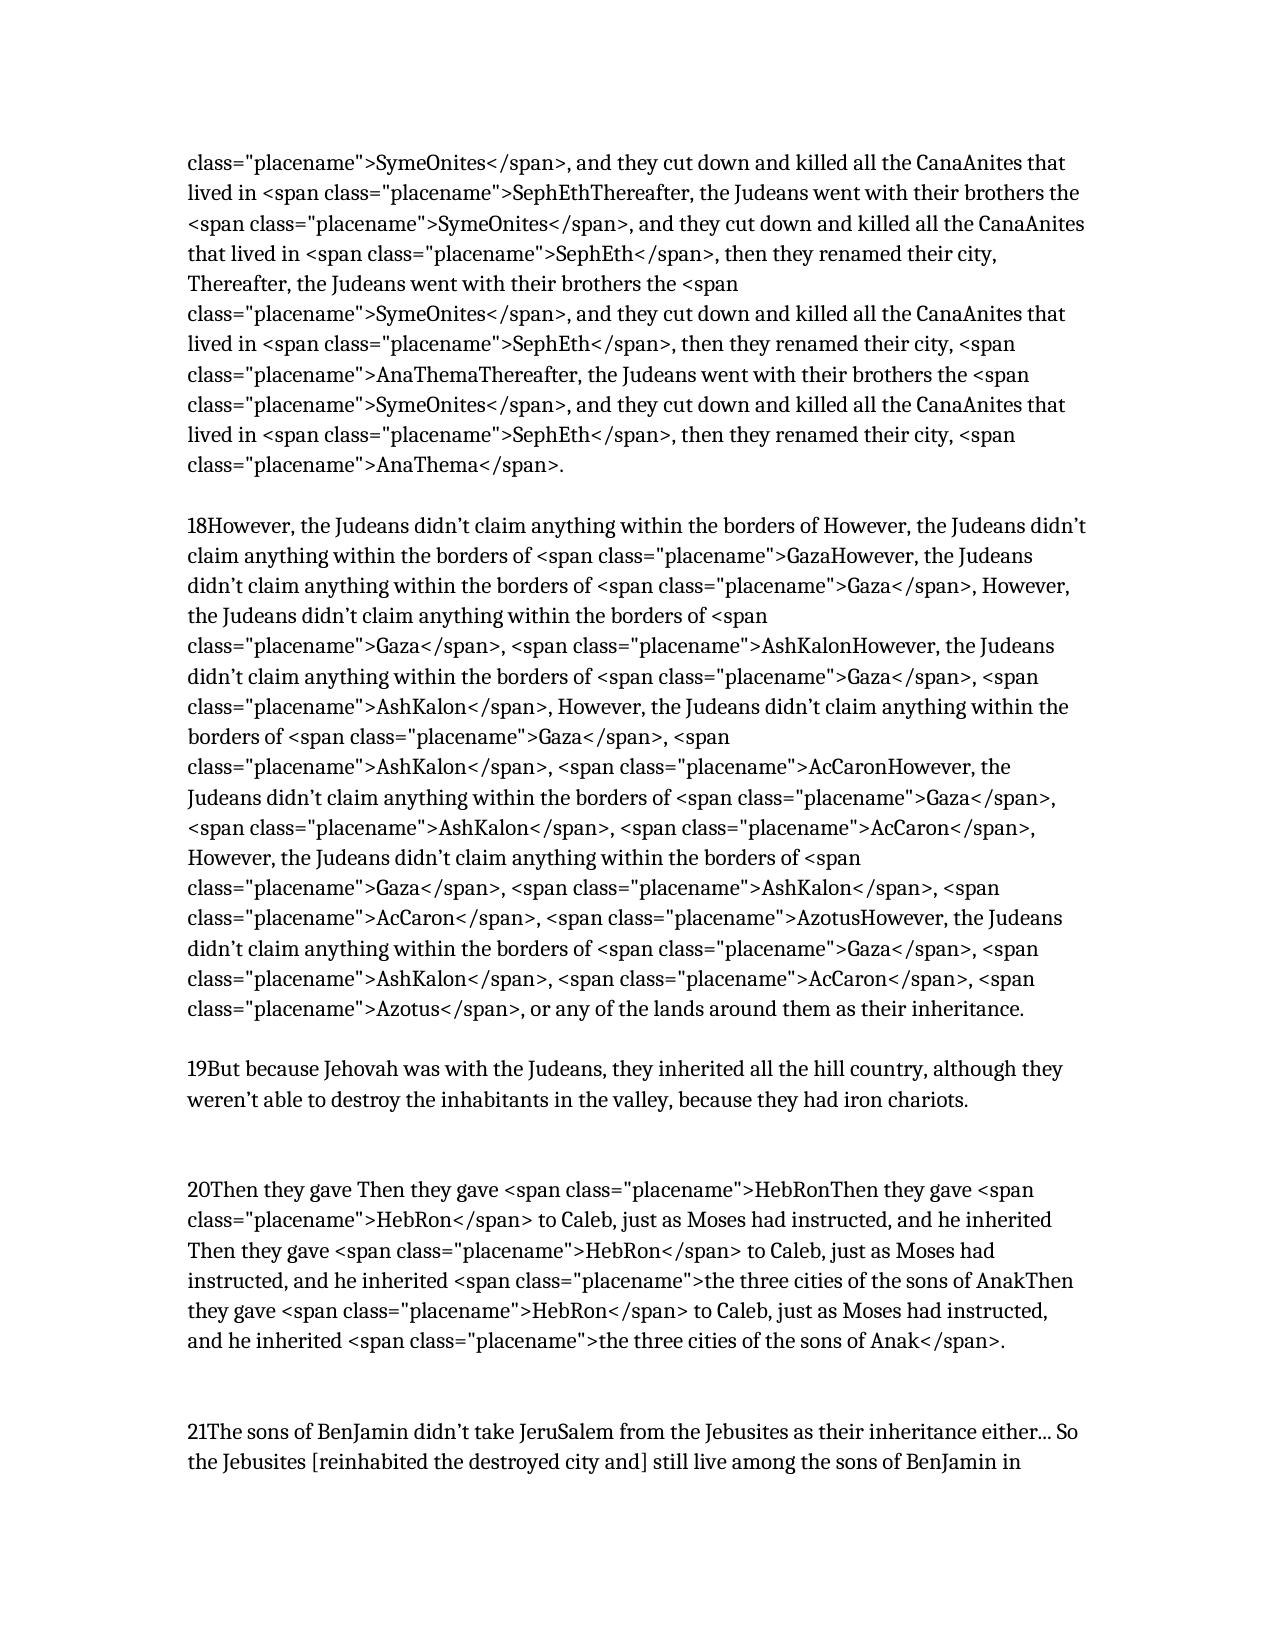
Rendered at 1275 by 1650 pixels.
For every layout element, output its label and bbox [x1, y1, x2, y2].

text [187, 150, 1087, 1475]
